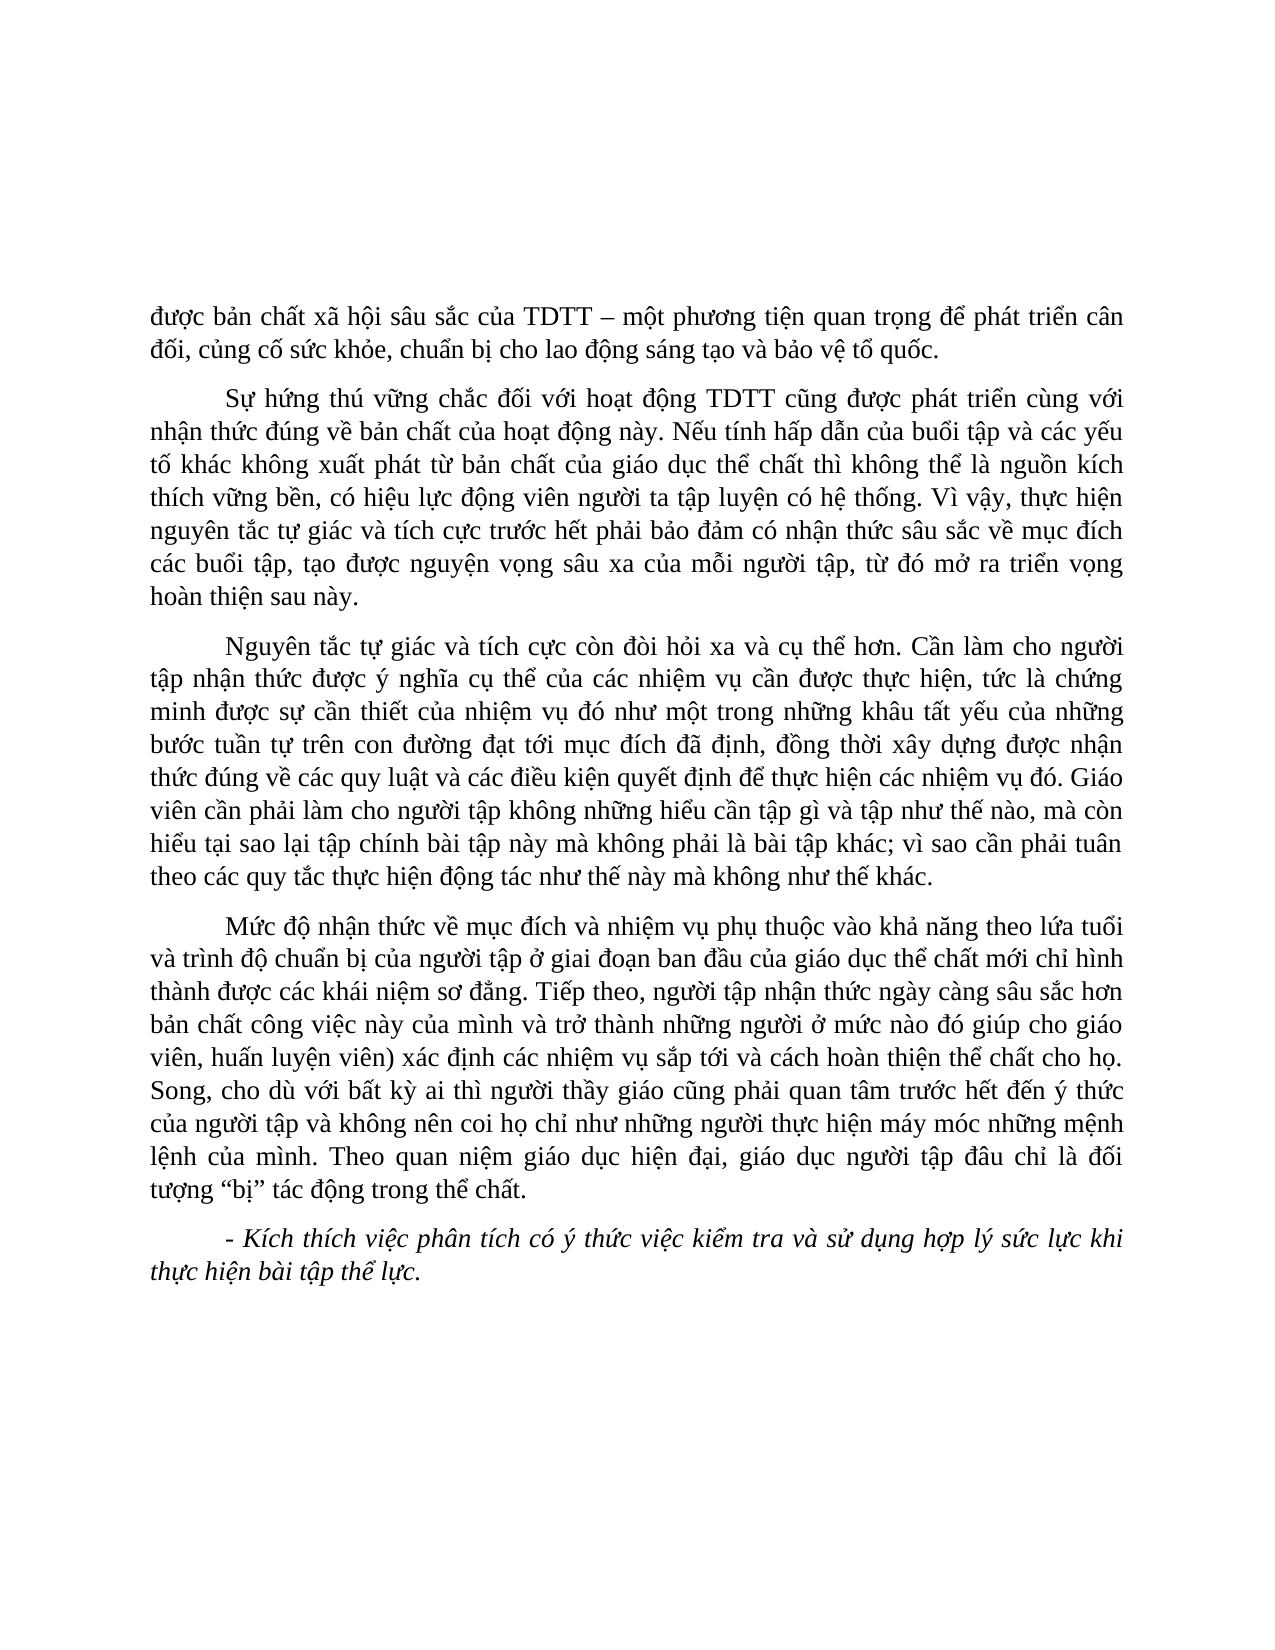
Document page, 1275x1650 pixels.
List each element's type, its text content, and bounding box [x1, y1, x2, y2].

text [150, 300, 1125, 364]
text - Kích thích việc phân tích có ý thức việc kiểm tra và sử dụng hợp lý sức lực khi thực hiện bài tập thể lực. [150, 1222, 1125, 1287]
text Nguyên tắc tự giác và tích cực còn đòi hỏi xa và cụ thể hơn. Cần làm cho người tập nhận thức được ý nghĩa cụ thể của các nhiệm vụ cần được thực hiện, tức là chứng minh được sự cần thiết của nhiệm vụ đó như một trong những khâu tất yếu của những bước tuần tự trên con đường đạt tới mục đích đã định, đồng thời xây dựng được nhận thức đúng về các quy luật và các điều kiện quyết định để thực hiện các nhiệm vụ đó. Giáo viên cần phải làm cho người tập không những hiểu cần tập gì và tập như thế nào, mà còn hiểu tại sao lại tập chính bài tập này mà không phải là bài tập khác; vì sao cần phải tuân theo các quy tắc thực hiện động tác như thế này mà không như thế khác. [150, 629, 1125, 891]
text Sự hứng thú vững chắc đối với hoạt động TDTT cũng được phát triển cùng với nhận thức đúng về bản chất của hoạt động này. Nếu tính hấp dẫn của buổi tập và các yếu tố khác không xuất phát từ bản chất của giáo dục thể chất thì không thể là nguồn kích thích vững bền, có hiệu lực động viên người ta tập luyện có hệ thống. Vì vậy, thực hiện nguyên tắc tự giác và tích cực trước hết phải bảo đảm có nhận thức sâu sắc về mục đích các buổi tập, tạo được nguyện vọng sâu xa của mỗi người tập, từ đó mở ra triển vọng hoàn thiện sau này. [150, 382, 1125, 611]
text Mức độ nhận thức về mục đích và nhiệm vụ phụ thuộc vào khả năng theo lứa tuổi và trình độ chuẩn bị của người tập ở giai đoạn ban đầu của giáo dục thể chất mới chỉ hình thành được các khái niệm sơ đẳng. Tiếp theo, người tập nhận thức ngày càng sâu sắc hơn bản chất công việc này của mình và trở thành những người ở mức nào đó giúp cho giáo viên, huấn luyện viên) xác định các nhiệm vụ sắp tới và cách hoàn thiện thể chất cho họ. Song, cho dù với bất kỳ ai thì người thầy giáo cũng phải quan tâm trước hết đến ý thức của người tập và không nên coi họ chỉ như những người thực hiện máy móc những mệnh lệnh của mình. Theo quan niệm giáo dục hiện đại, giáo dục người tập đâu chỉ là đối tượng “bị” tác động trong thể chất. [150, 909, 1125, 1204]
